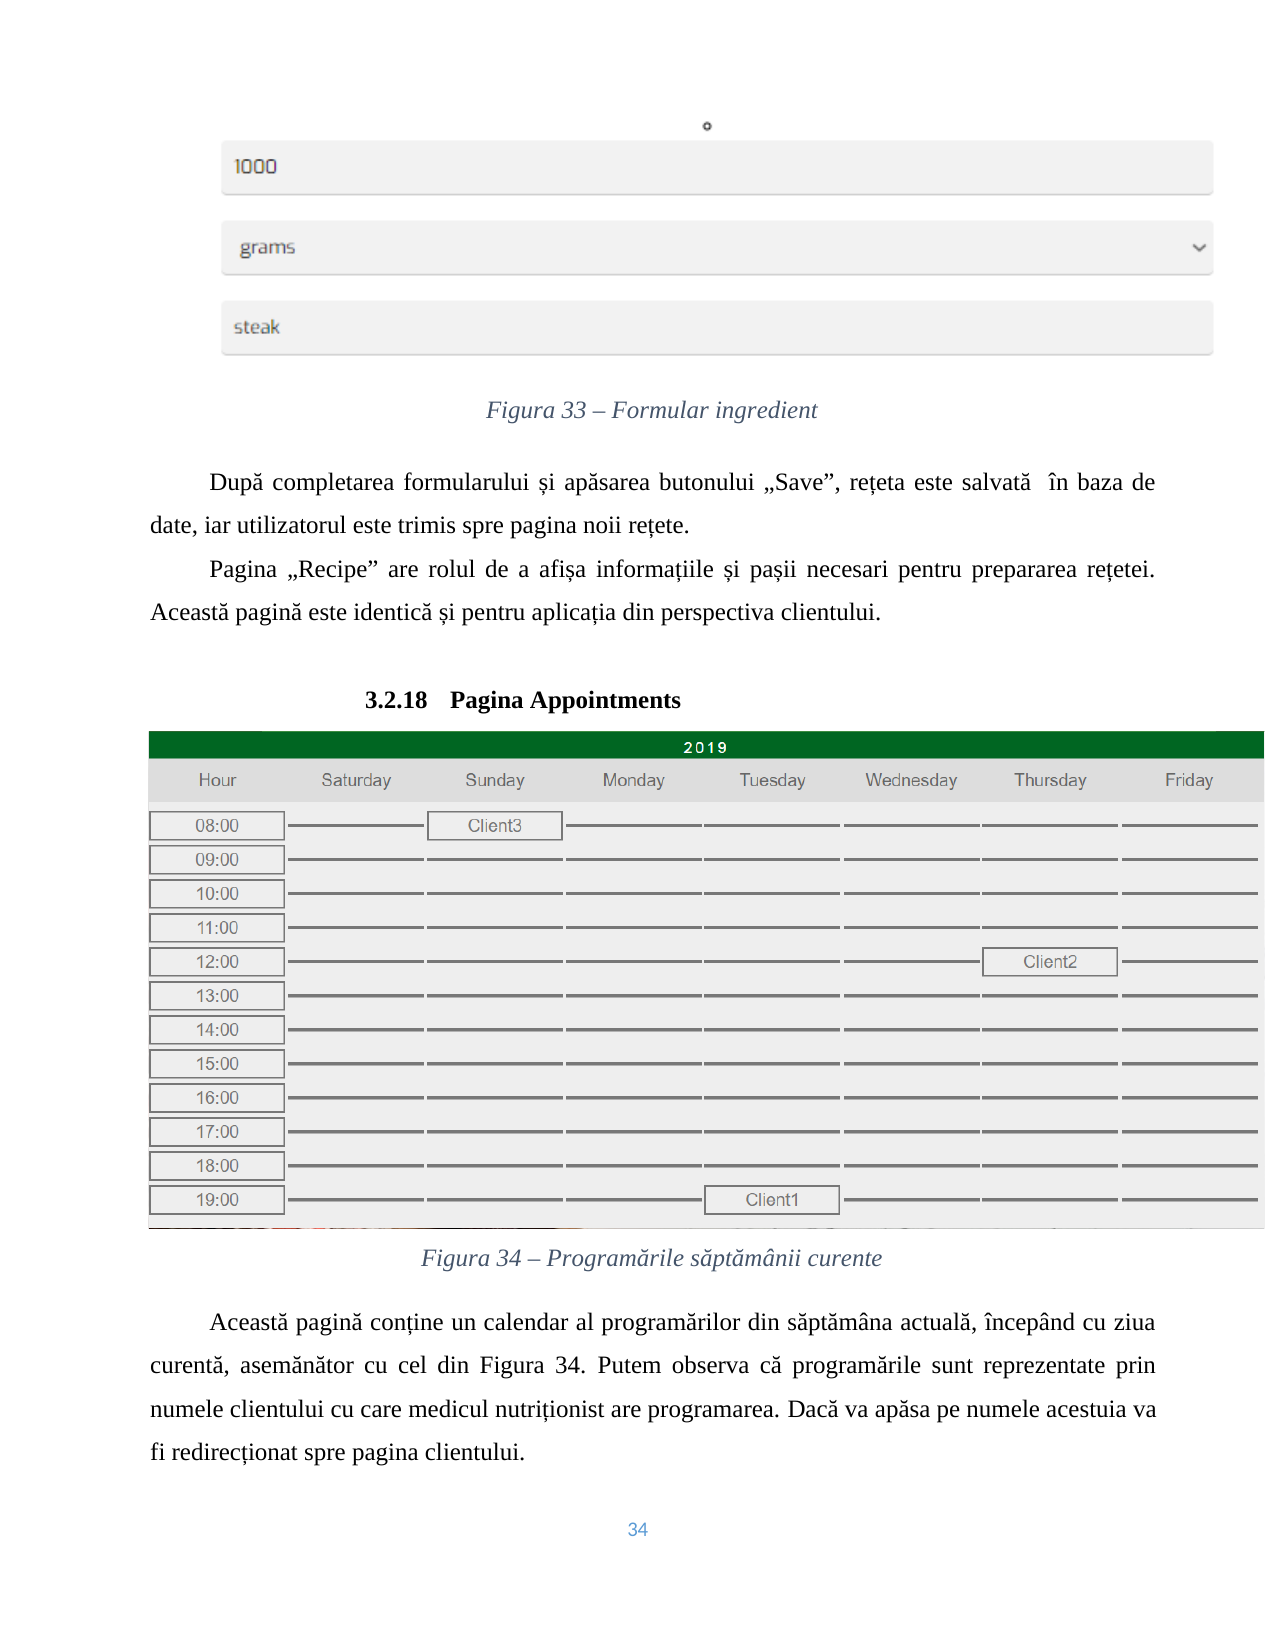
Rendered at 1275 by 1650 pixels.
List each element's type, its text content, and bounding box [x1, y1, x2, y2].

picture [209, 103, 1231, 381]
subtitle Pagina Appointments [365, 685, 1173, 713]
text Figura 34 – Programările săptămânii curente [149, 1243, 1157, 1272]
text După completarea formularului și apăsarea butonului „Save”, rețeta este salvată în baza de date, iar utilizatorul este trimis spre pagina noii rețete. [150, 467, 1157, 539]
text Pagina „Recipe” are rolul de a afișa informațiile și pașii necesari pentru prepararea rețetei. Această pagină este identică și pentru aplicația din perspectiva clientului. [150, 554, 1157, 626]
picture [148, 731, 1265, 1229]
text Această pagină conține un calendar al programărilor din săptămâna actuală, începând cu ziua curentă, asemănător cu cel din Figura 34. Putem observa că programările sunt reprezentate prin numele clientului cu care medicul nutriționist are programarea. Dacă va apăsa pe numele acestuia va fi redirecționat spre pagina clientului. [150, 1307, 1157, 1466]
text Figura 33 – Formular ingredient [149, 395, 1157, 424]
